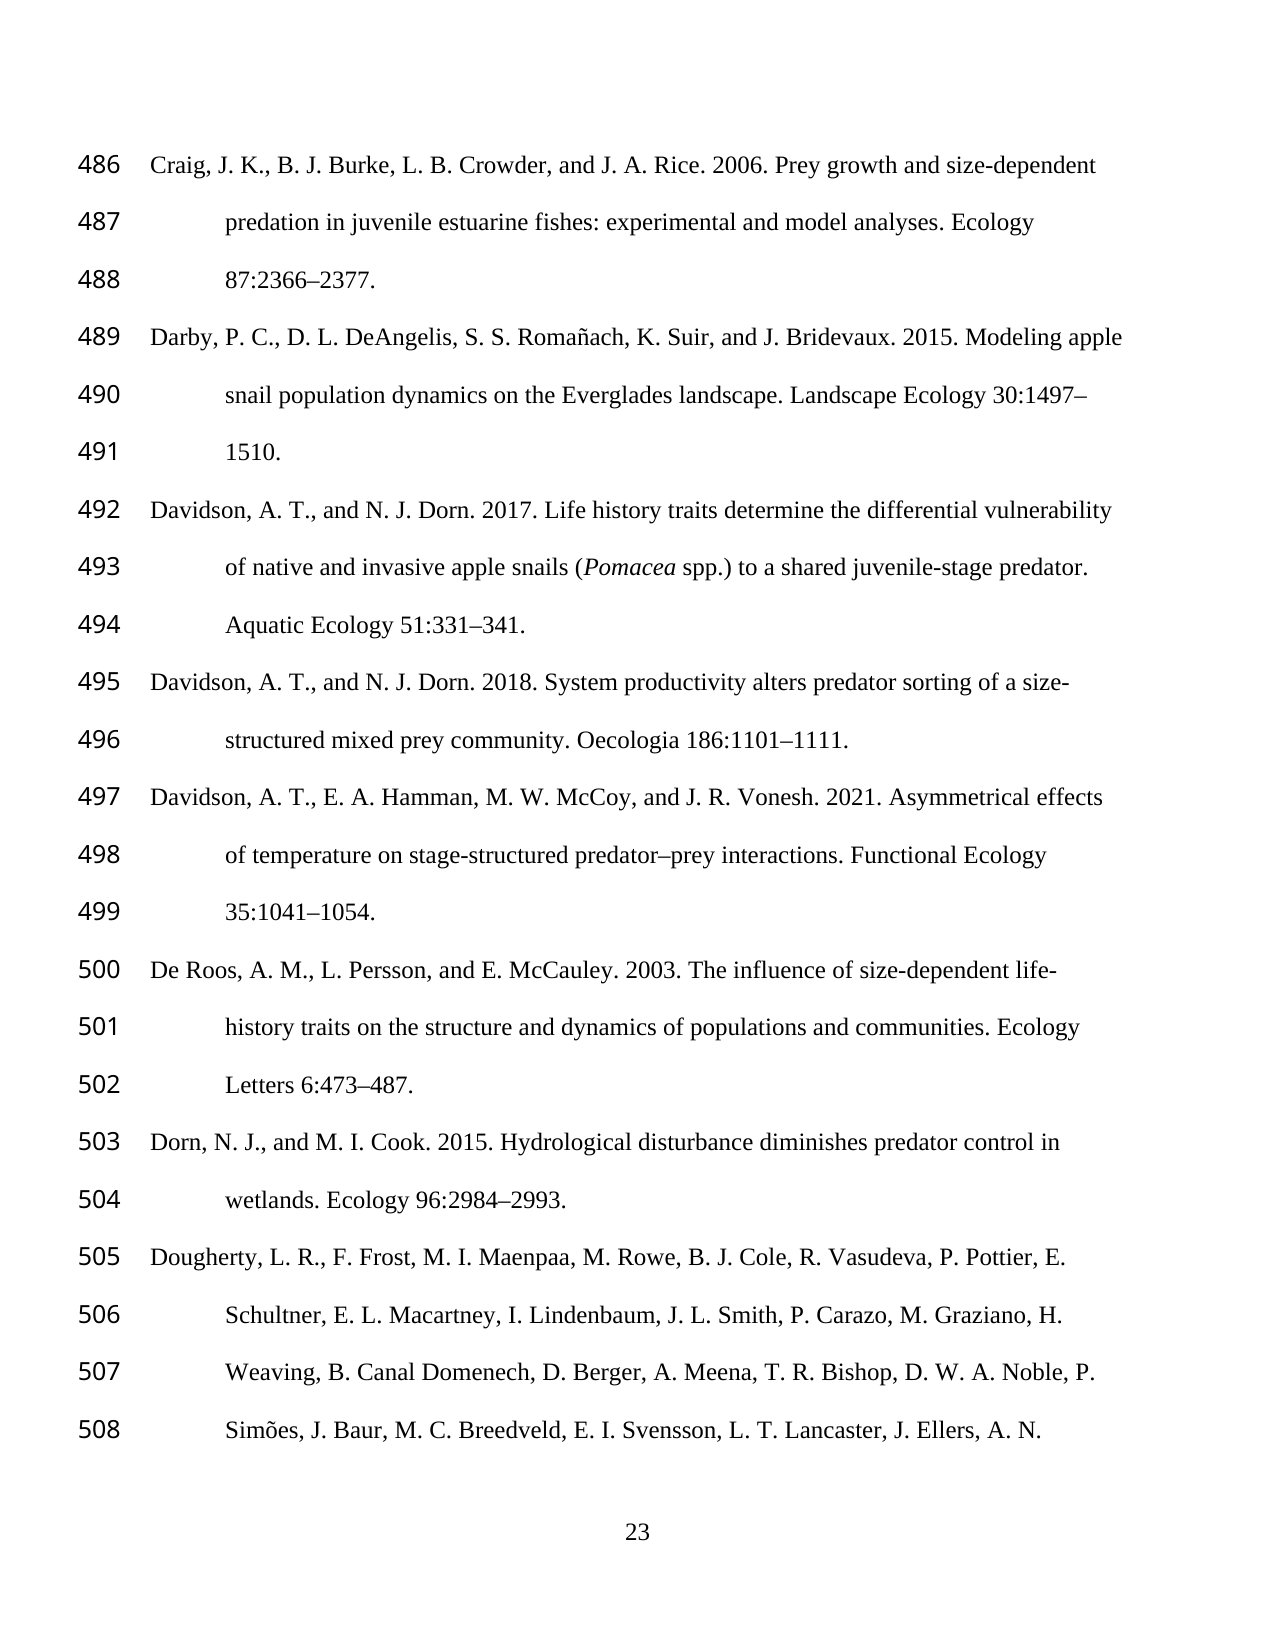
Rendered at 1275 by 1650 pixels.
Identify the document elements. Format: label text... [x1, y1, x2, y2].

text Davidson, A. T., E. A. Hamman, M. W. McCoy, and J. R. Vonesh. 2021. Asymmetrical effects of temperature on stage‐structured predator–prey interactions. Functional Ecology 35:1041–1054. [150, 782, 1125, 926]
text Davidson, A. T., and N. J. Dorn. 2017. Life history traits determine the differential vulnerability of native and invasive apple snails (Pomacea spp.) to a shared juvenile-stage predator. Aquatic Ecology 51:331–341. [150, 495, 1125, 639]
text Darby, P. C., D. L. DeAngelis, S. S. Romañach, K. Suir, and J. Bridevaux. 2015. Modeling apple snail population dynamics on the Everglades landscape. Landscape Ecology 30:1497–1510. [150, 322, 1125, 466]
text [150, 1242, 1125, 1444]
text Davidson, A. T., and N. J. Dorn. 2018. System productivity alters predator sorting of a size-structured mixed prey community. Oecologia 186:1101–1111. [150, 667, 1125, 754]
text Craig, J. K., B. J. Burke, L. B. Crowder, and J. A. Rice. 2006. Prey growth and size-dependent predation in juvenile estuarine fishes: experimental and model analyses. Ecology 87:2366–2377. [150, 150, 1125, 294]
text De Roos, A. M., L. Persson, and E. McCauley. 2003. The influence of size‐dependent life‐history traits on the structure and dynamics of populations and communities. Ecology Letters 6:473–487. [150, 955, 1125, 1099]
text Dorn, N. J., and M. I. Cook. 2015. Hydrological disturbance diminishes predator control in wetlands. Ecology 96:2984–2993. [150, 1127, 1125, 1214]
